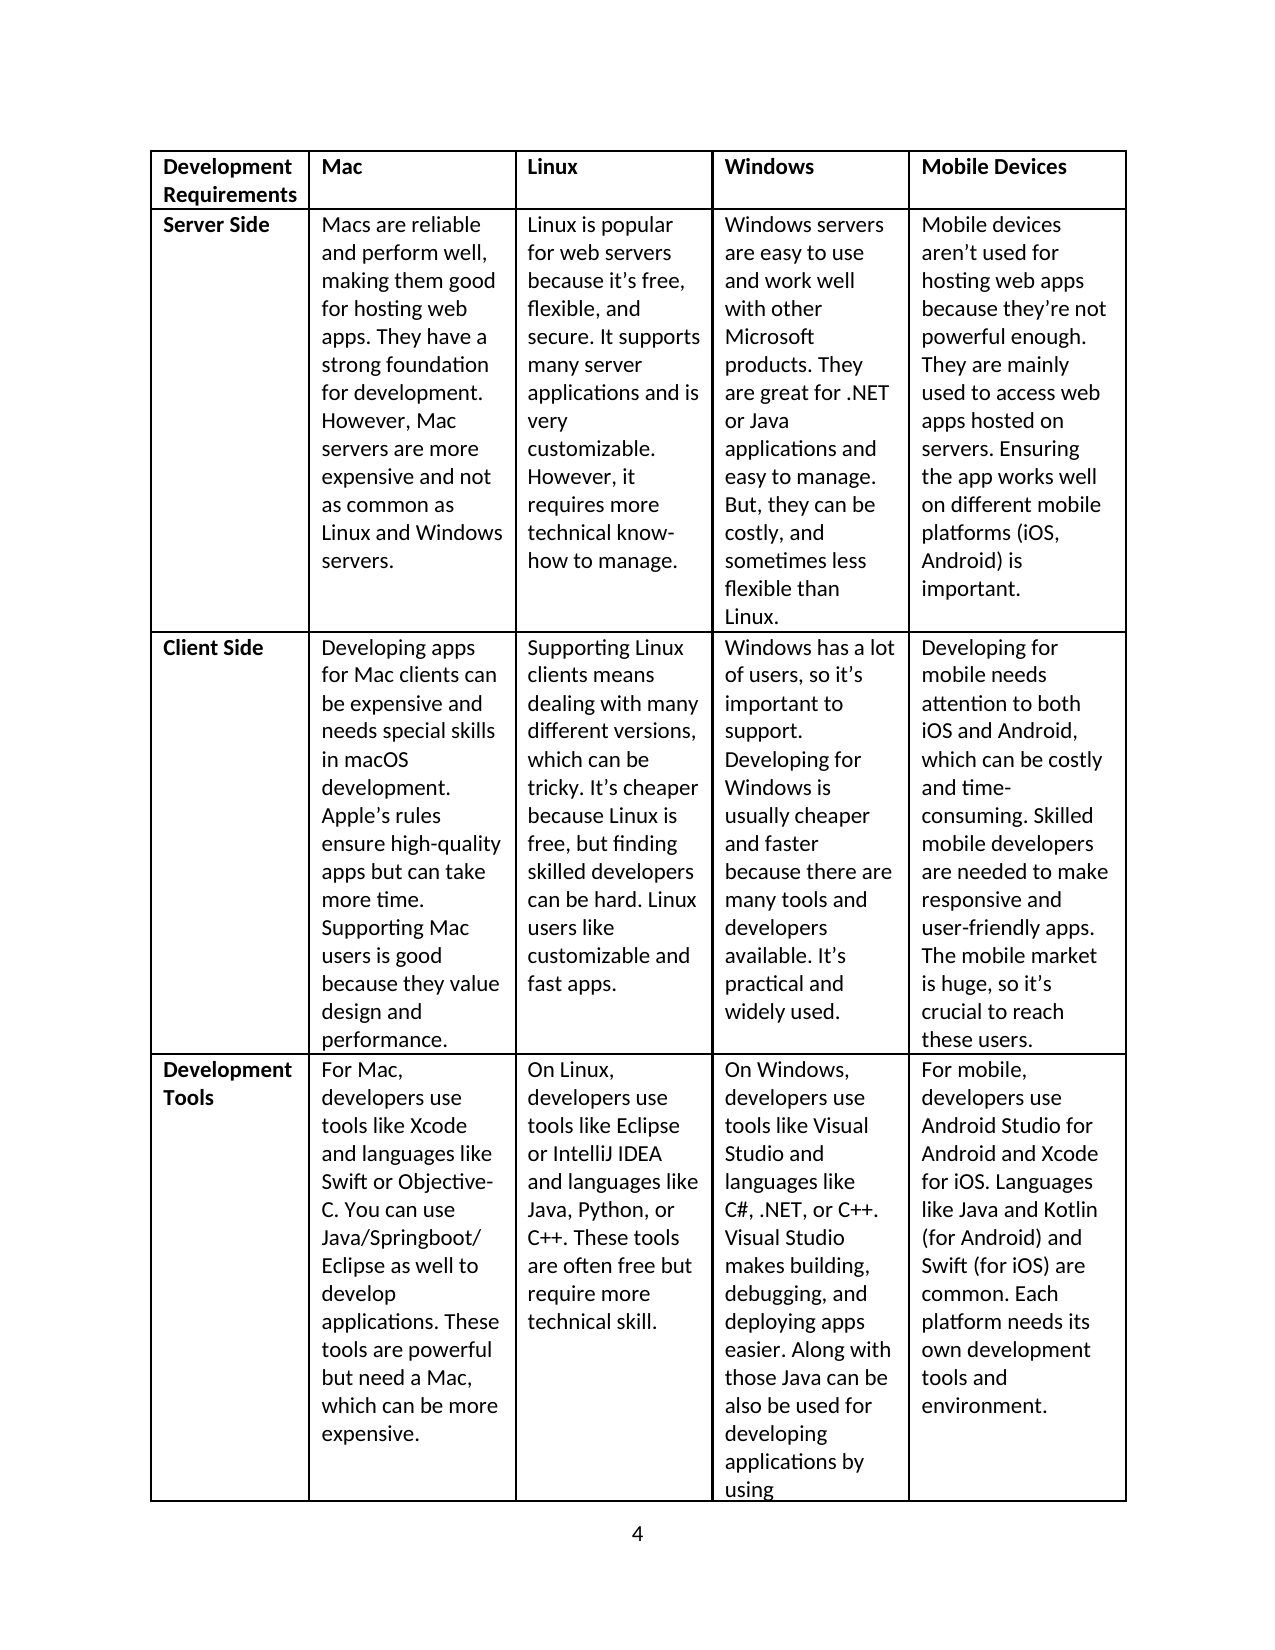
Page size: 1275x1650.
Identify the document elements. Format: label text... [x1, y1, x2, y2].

table_cell Mobile devices aren’t used for hosting web apps because they’re not powerful enough. They are mainly used to access web apps hosted on servers. Ensuring the app works well on different mobile platforms (iOS, Android) is important. [910, 210, 1125, 631]
table_cell Server Side [152, 210, 308, 631]
table_header Mobile Devices [910, 152, 1125, 208]
table_cell On Linux, developers use tools like Eclipse or IntelliJ IDEA and languages like Java, Python, or C++. These tools are often free but require more technical skill. [517, 1055, 711, 1500]
table_header Mac [310, 152, 515, 208]
table_cell Developing for mobile needs attention to both iOS and Android, which can be costly and time-consuming. Skilled mobile developers are needed to make responsive and user-friendly apps. The mobile market is huge, so it’s crucial to reach these users. [910, 633, 1125, 1053]
table_cell Developing apps for Mac clients can be expensive and needs special skills in macOS development. Apple’s rules ensure high-quality apps but can take more time. Supporting Mac users is good because they value design and performance. [310, 633, 515, 1053]
table_cell Linux is popular for web servers because it’s free, flexible, and secure. It supports many server applications and is very customizable. However, it requires more technical know-how to manage. [517, 210, 711, 631]
table_header Windows [714, 152, 908, 208]
table_cell For mobile, developers use Android Studio for Android and Xcode for iOS. Languages like Java and Kotlin (for Android) and Swift (for iOS) are common. Each platform needs its own development tools and environment. [910, 1055, 1125, 1500]
table_header Development Requirements [152, 152, 308, 208]
table_cell Client Side [152, 633, 308, 1053]
table_cell Supporting Linux clients means dealing with many different versions, which can be tricky. It’s cheaper because Linux is free, but finding skilled developers can be hard. Linux users like customizable and fast apps. [517, 633, 711, 1053]
table_cell On Windows, developers use tools like Visual Studio and languages like C#, .NET, or C++. Visual Studio makes building, debugging, and deploying apps easier. Along with those Java can be also be used for developing applications by using Java/Springboot and Eclipse. [714, 1055, 908, 1500]
table_cell Development Tools [152, 1055, 308, 1500]
table_cell Windows servers are easy to use and work well with other Microsoft products. They are great for .NET or Java applications and easy to manage. But, they can be costly, and sometimes less flexible than Linux. [714, 210, 908, 631]
table_cell For Mac, developers use tools like Xcode and languages like Swift or Objective-C. You can use Java/Springboot/ Eclipse as well to develop applications. These tools are powerful but need a Mac, which can be more expensive. [310, 1055, 515, 1500]
table_cell Macs are reliable and perform well, making them good for hosting web apps. They have a strong foundation for development. However, Mac servers are more expensive and not as common as Linux and Windows servers. [310, 210, 515, 631]
table_cell Windows has a lot of users, so it’s important to support. Developing for Windows is usually cheaper and faster because there are many tools and developers available. It’s practical and widely used. [714, 633, 908, 1053]
table_header Linux [517, 152, 711, 208]
